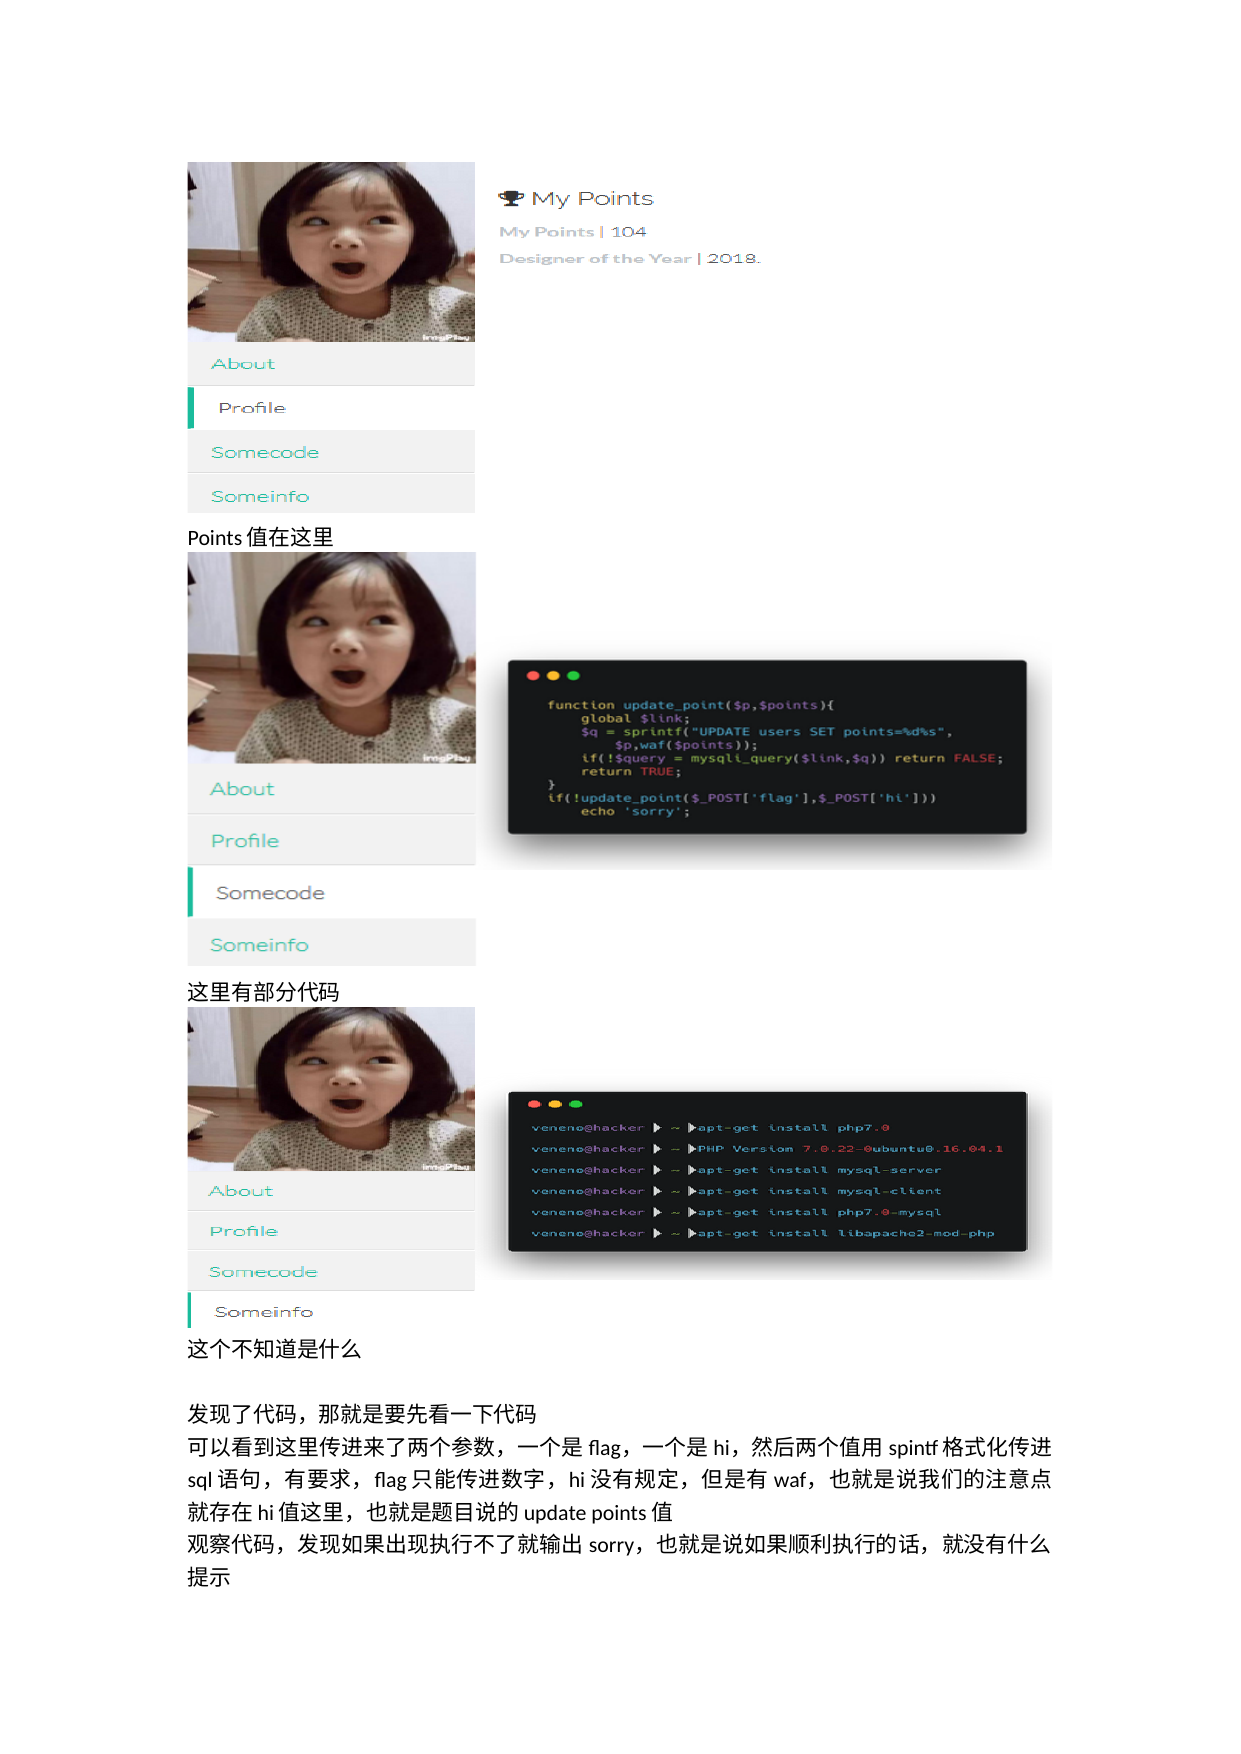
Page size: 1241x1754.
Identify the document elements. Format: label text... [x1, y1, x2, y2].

picture [187, 1007, 1053, 1328]
text 这个不知道是什么 [187, 1332, 1053, 1364]
text 可以看到这里传进来了两个参数，一个是flag，一个是hi，然后两个值用spintf格式化传进sql语句，有要求，flag只能传进数字，hi没有规定，但是有waf，也就是说我们的注意点就存在hi值这里，也就是题目说的update points值 [187, 1429, 1053, 1527]
text 观察代码，发现如果出现执行不了就输出sorry，也就是说如果顺利执行的话，就没有什么提示 [187, 1527, 1053, 1592]
picture [187, 162, 1053, 513]
text Points值在这里 [187, 519, 1053, 552]
picture [187, 552, 1053, 966]
text 发现了代码，那就是要先看一下代码 [187, 1397, 1053, 1429]
text 这里有部分代码 [187, 974, 1053, 1007]
